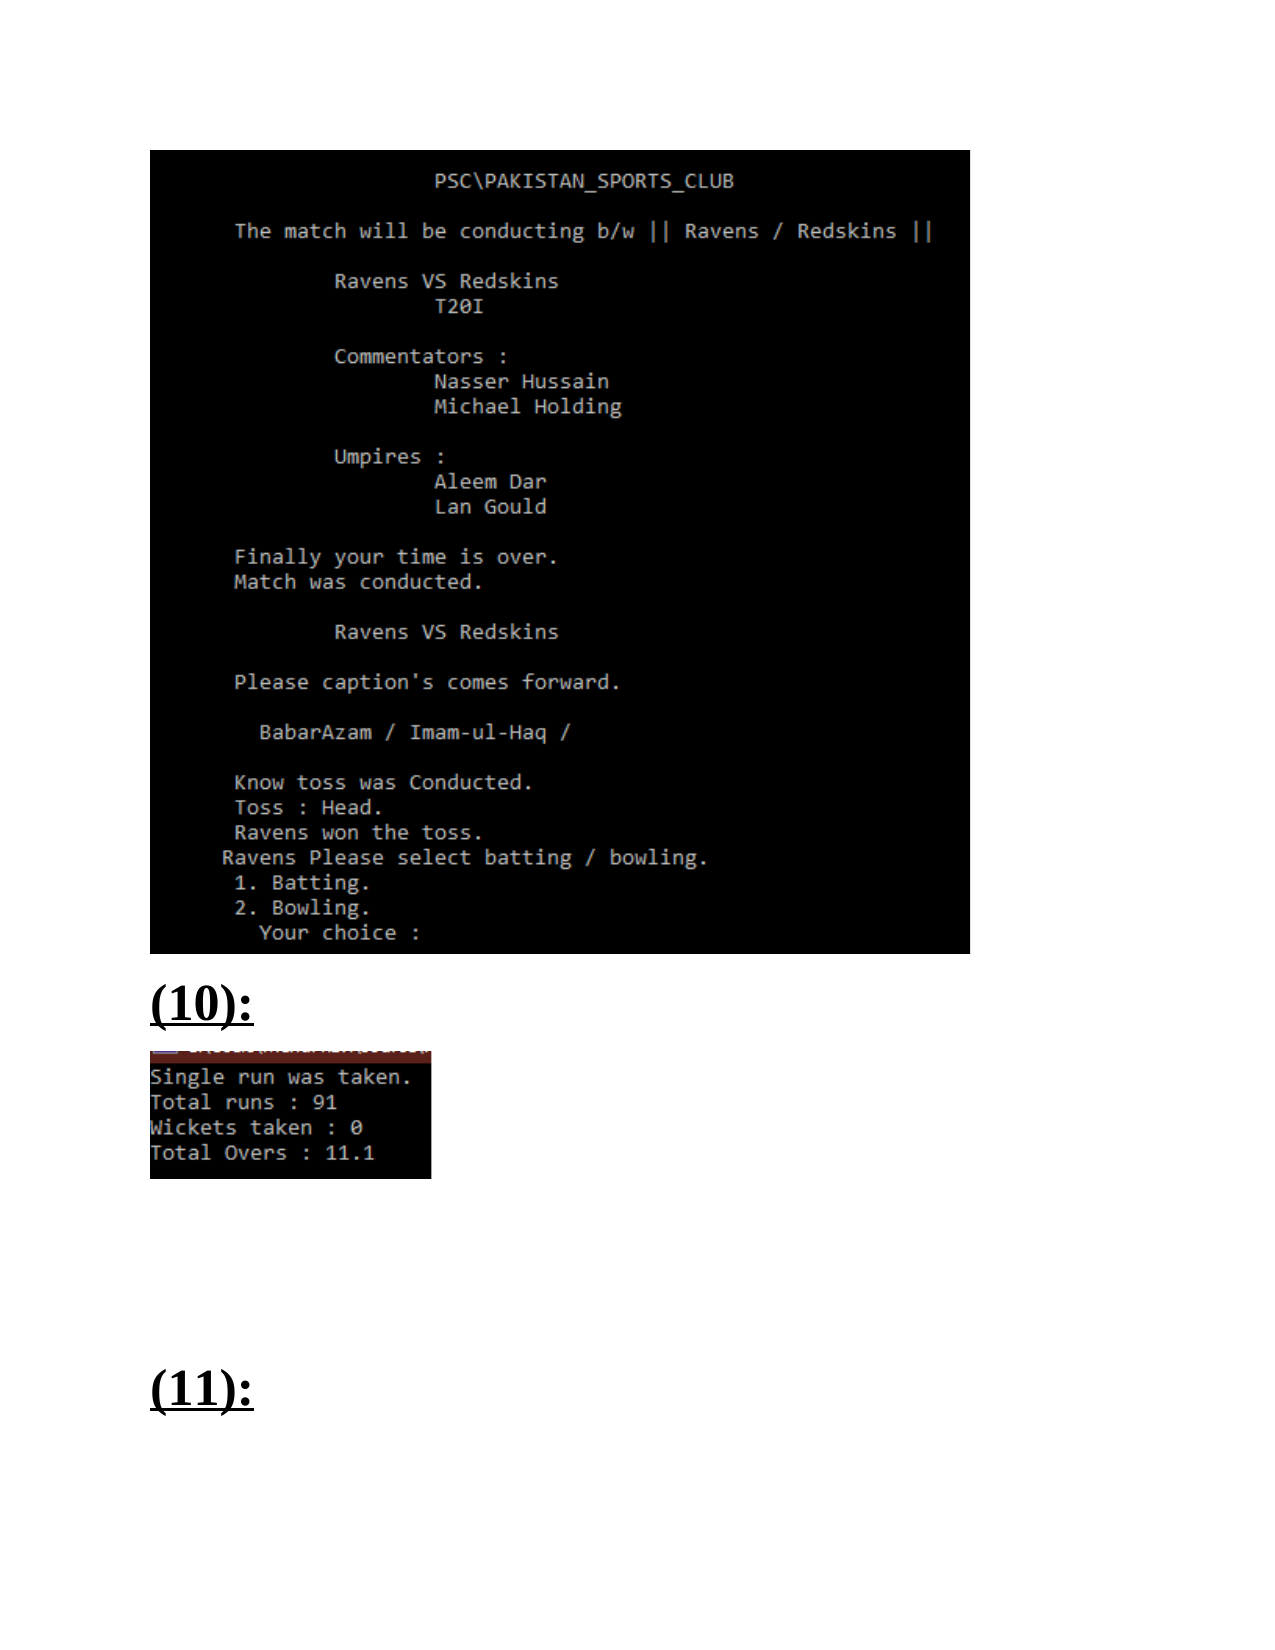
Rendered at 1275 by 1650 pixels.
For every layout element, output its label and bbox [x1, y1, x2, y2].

picture [150, 150, 971, 954]
picture [150, 1051, 432, 1179]
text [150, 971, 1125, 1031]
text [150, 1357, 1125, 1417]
